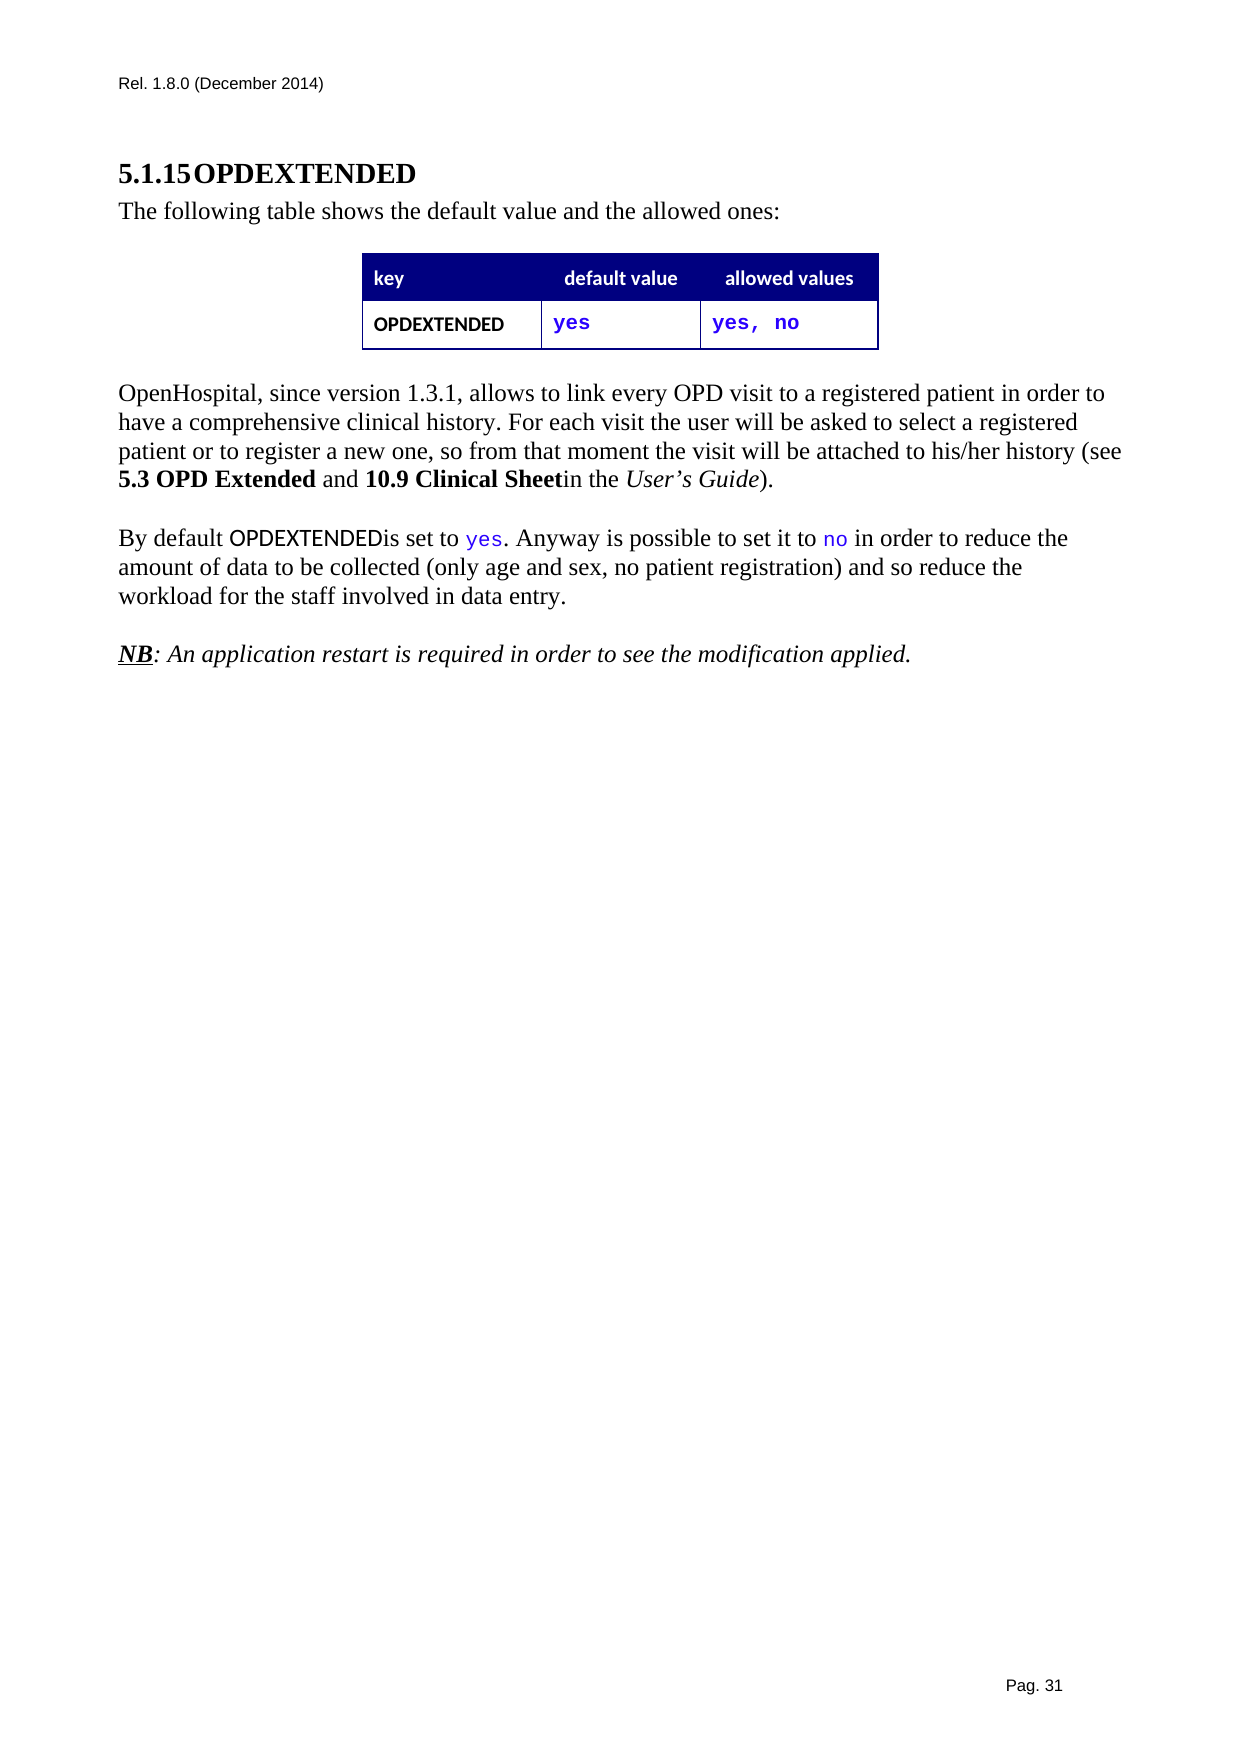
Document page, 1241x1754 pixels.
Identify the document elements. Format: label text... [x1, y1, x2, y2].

text By default OPDEXTENDEDis set to yes. Anyway is possible to set it to no in order to reduce the amount of data to be collected (only age and sex, no patient registration) and so reduce the workload for the staff involved in data entry. [118, 522, 1122, 610]
table_header default value [542, 255, 700, 301]
text OpenHospital, since version 1.3.1, allows to link every OPD visit to a registered patient in order to have a comprehensive clinical history. For each visit the user will be asked to select a registered patient or to register a new one, so from that moment the visit will be attached to his/her history (see 5.3 OPD Extended and 10.9 Clinical Sheetin the User’s Guide). [118, 378, 1122, 493]
text The following table shows the default value and the allowed ones: [118, 196, 1122, 224]
table_cell OPDEXTENDED [363, 301, 541, 348]
text NB: An application restart is required in order to see the modification applied. [118, 639, 1122, 667]
subtitle OPDEXTENDED [118, 156, 1122, 189]
table_header key [363, 255, 541, 301]
table_cell yes, no [701, 301, 877, 348]
table_header allowed values [701, 255, 877, 301]
table_cell yes [542, 301, 700, 348]
